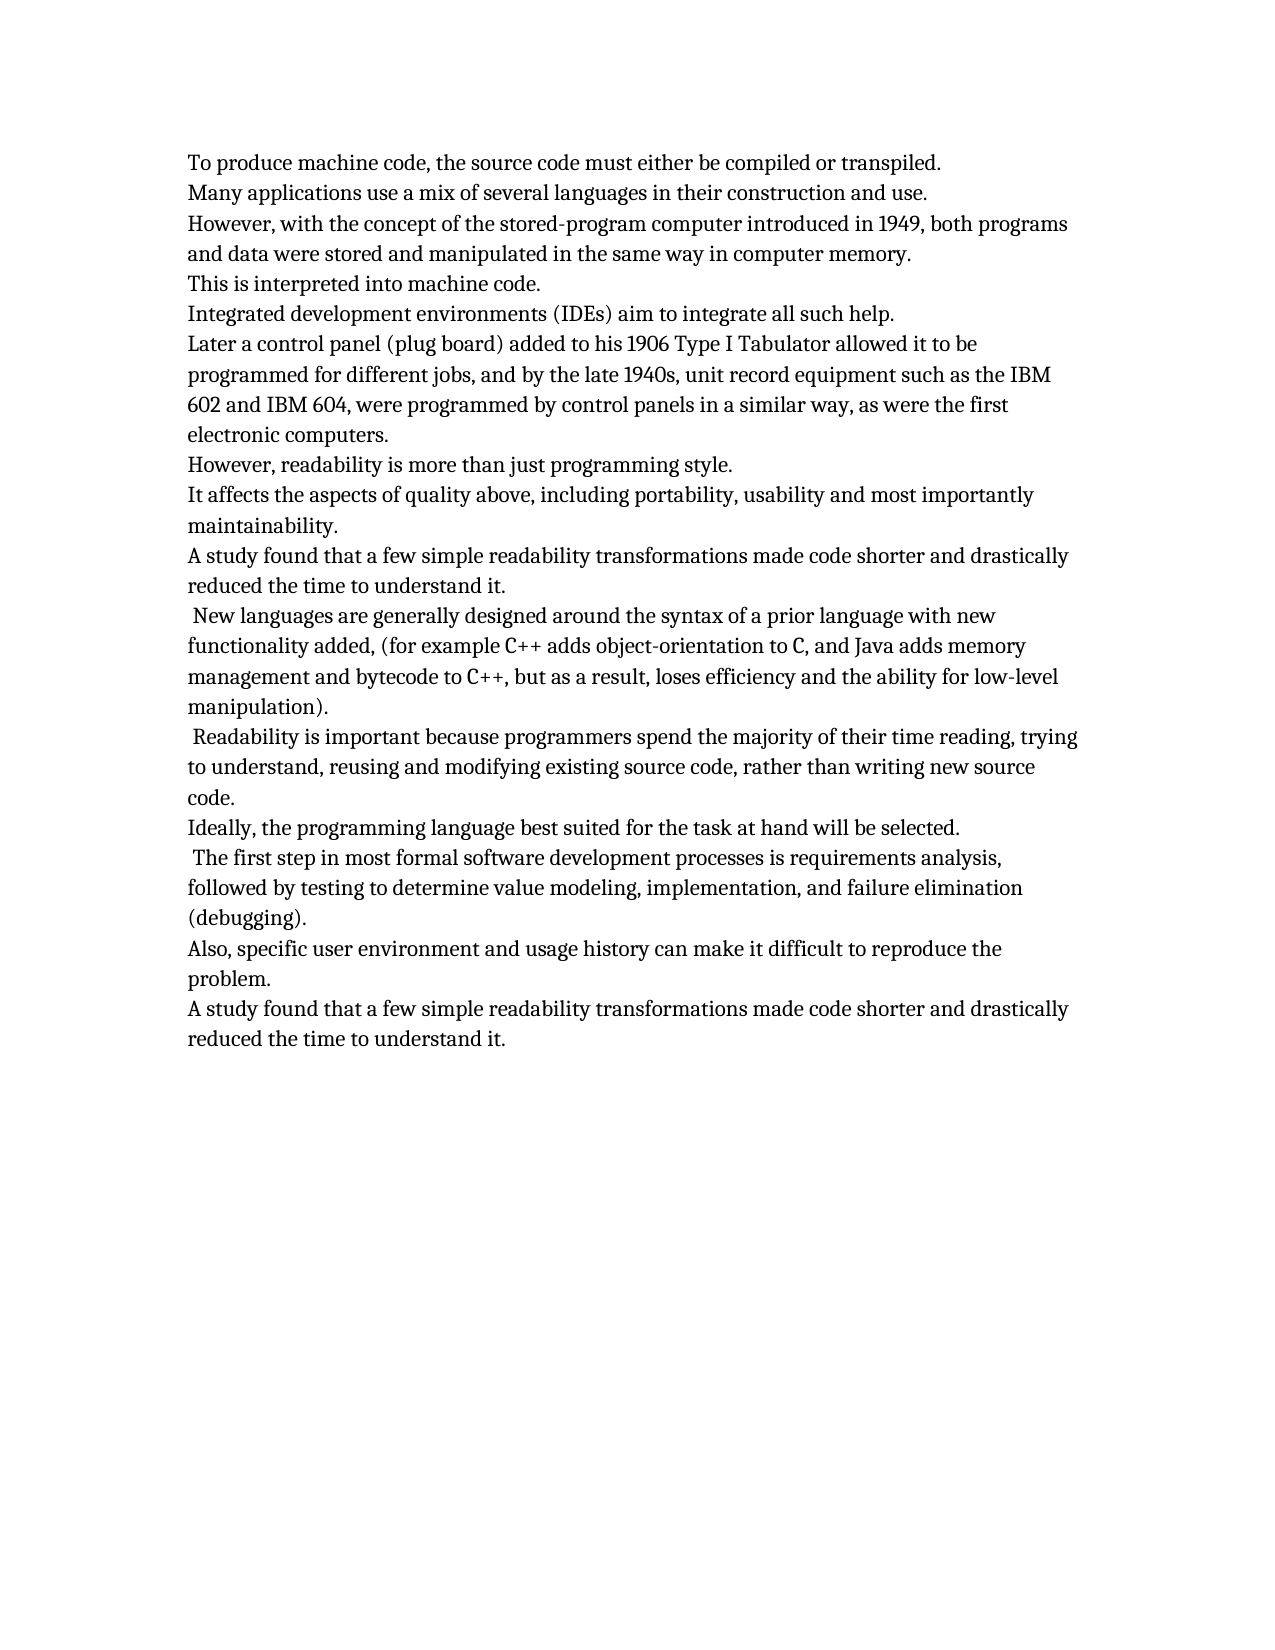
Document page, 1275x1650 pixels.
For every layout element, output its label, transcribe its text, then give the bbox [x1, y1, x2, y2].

text To produce machine code, the source code must either be compiled or transpiled. Many applications use a mix of several languages in their construction and use. However, with the concept of the stored-program computer introduced in 1949, both programs and data were stored and manipulated in the same way in computer memory. This is interpreted into machine code. Integrated development environments (IDEs) aim to integrate all such help. Later a control panel (plug board) added to his 1906 Type I Tabulator allowed it to be programmed for different jobs, and by the late 1940s, unit record equipment such as the IBM 602 and IBM 604, were programmed by control panels in a similar way, as were the first electronic computers. However, readability is more than just programming style. It affects the aspects of quality above, including portability, usability and most importantly maintainability. A study found that a few simple readability transformations made code shorter and drastically reduced the time to understand it. New languages are generally designed around the syntax of a prior language with new functionality added, (for example C++ adds object-orientation to C, and Java adds memory management and bytecode to C++, but as a result, loses efficiency and the ability for low-level manipulation). Readability is important because programmers spend the majority of their time reading, trying to understand, reusing and modifying existing source code, rather than writing new source code. Ideally, the programming language best suited for the task at hand will be selected. The first step in most formal software development processes is requirements analysis, followed by testing to determine value modeling, implementation, and failure elimination (debugging). Also, specific user environment and usage history can make it difficult to reproduce the problem. A study found that a few simple readability transformations made code shorter and drastically reduced the time to understand it. [187, 150, 1087, 1052]
